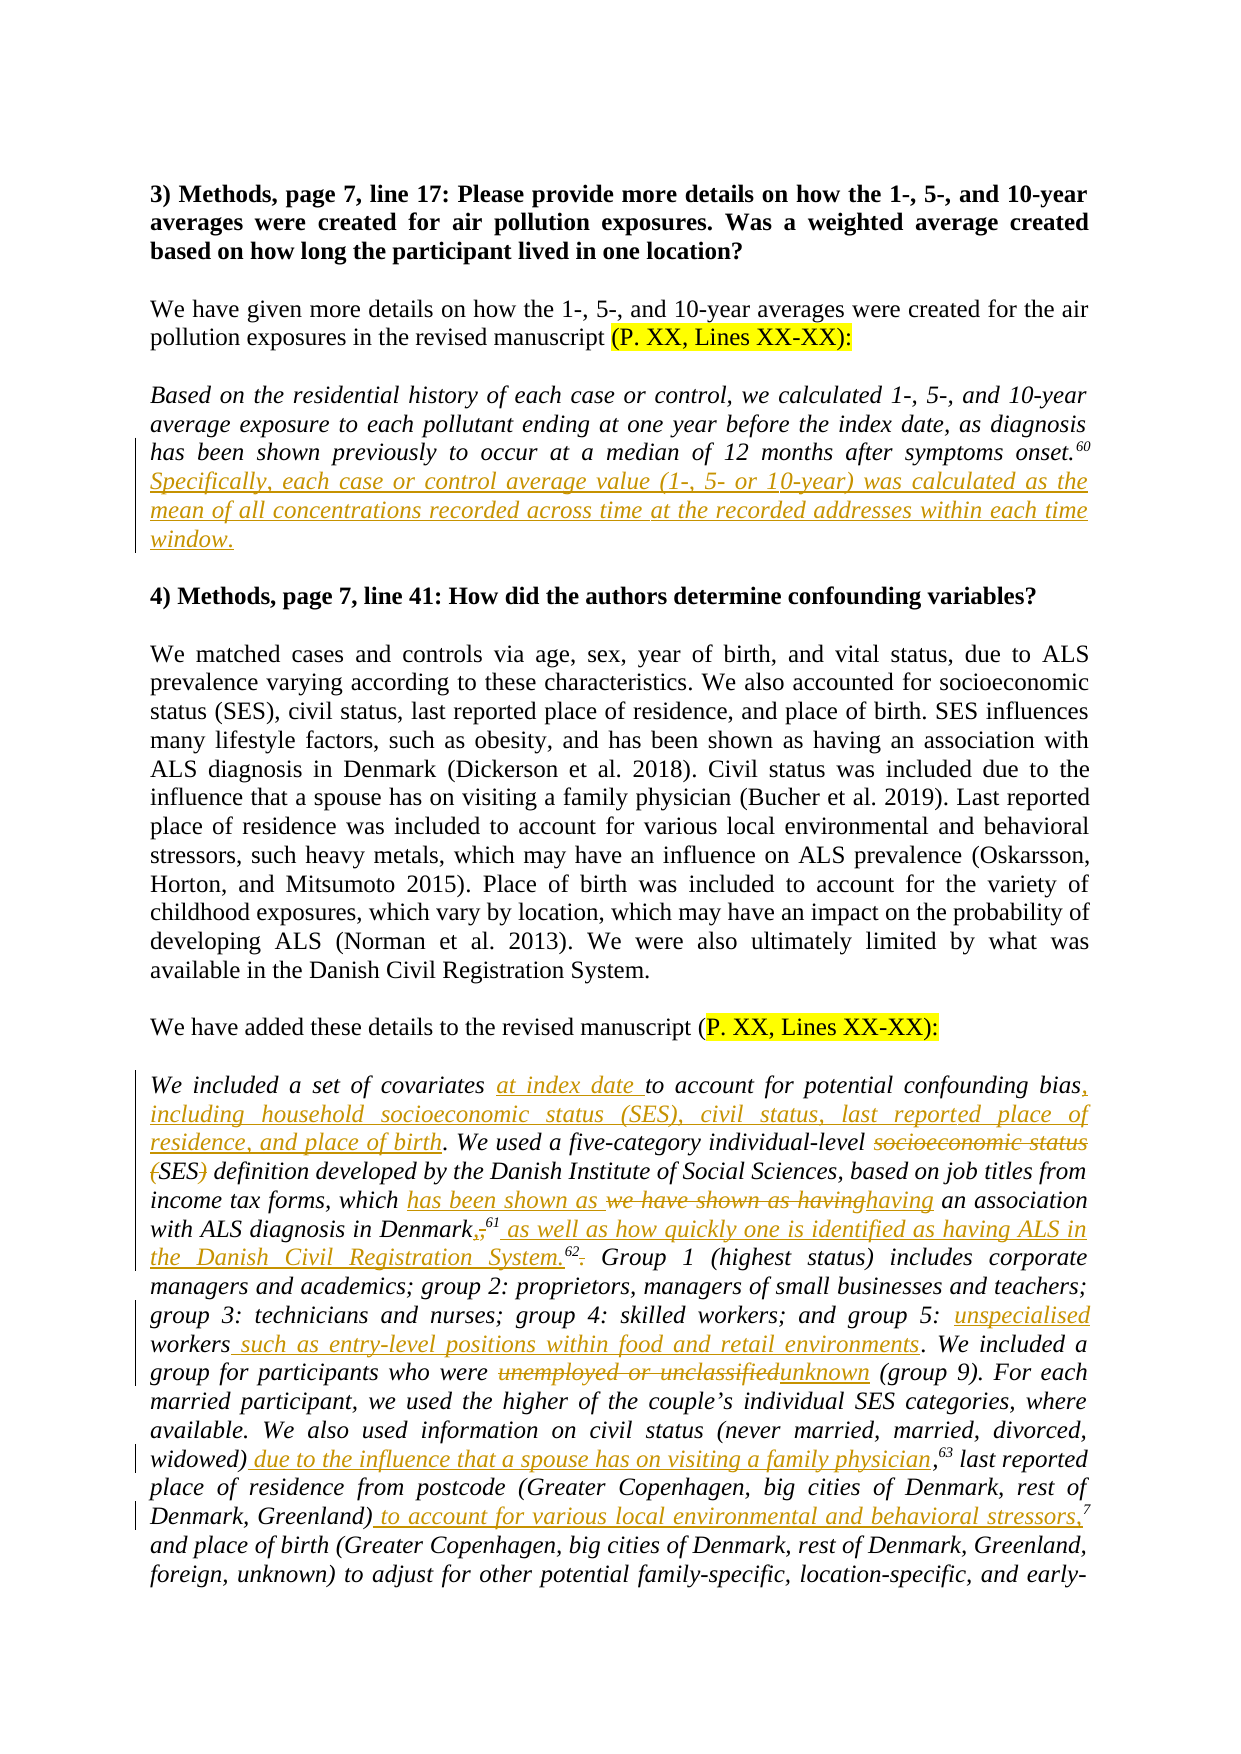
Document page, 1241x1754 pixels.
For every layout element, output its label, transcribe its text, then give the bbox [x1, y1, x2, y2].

text We have added these details to the revised manuscript (P. XX, Lines XX-XX): [150, 1012, 1090, 1041]
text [150, 1070, 1090, 1587]
text We matched cases and controls via age, sex, year of birth, and vital status, due to ALS prevalence varying according to these characteristics. We also accounted for socioeconomic status (SES), civil status, last reported place of residence, and place of birth. SES influences many lifestyle factors, such as obesity, and has been shown as having an association with ALS diagnosis in Denmark (Dickerson et al. 2018). Civil status was included due to the influence that a spouse has on visiting a family physician (Bucher et al. 2019). Last reported place of residence was included to account for various local environmental and behavioral stressors, such heavy metals, which may have an influence on ALS prevalence (Oskarsson, Horton, and Mitsumoto 2015). Place of birth was included to account for the variety of childhood exposures, which vary by location, which may have an impact on the probability of developing ALS (Norman et al. 2013). We were also ultimately limited by what was available in the Danish Civil Registration System. [150, 639, 1090, 984]
text We have given more details on how the 1-, 5-, and 10-year averages were created for the air pollution exposures in the revised manuscript (P. XX, Lines XX-XX): [150, 294, 1090, 351]
text 3) Methods, page 7, line 17: Please provide more details on how the 1-, 5-, and 10-year averages were created for air pollution exposures. Was a weighted average created based on how long the participant lived in one location? [150, 150, 1090, 265]
text 4) Methods, page 7, line 41: How did the authors determine confounding variables? [150, 552, 1090, 610]
text Based on the residential history of each case or control, we calculated 1-, 5-, and 10-year average exposure to each pollutant ending at one year before the index date, as diagnosis has been shown previously to occur at a median of 12 months after symptoms onset.60 [150, 380, 1090, 552]
